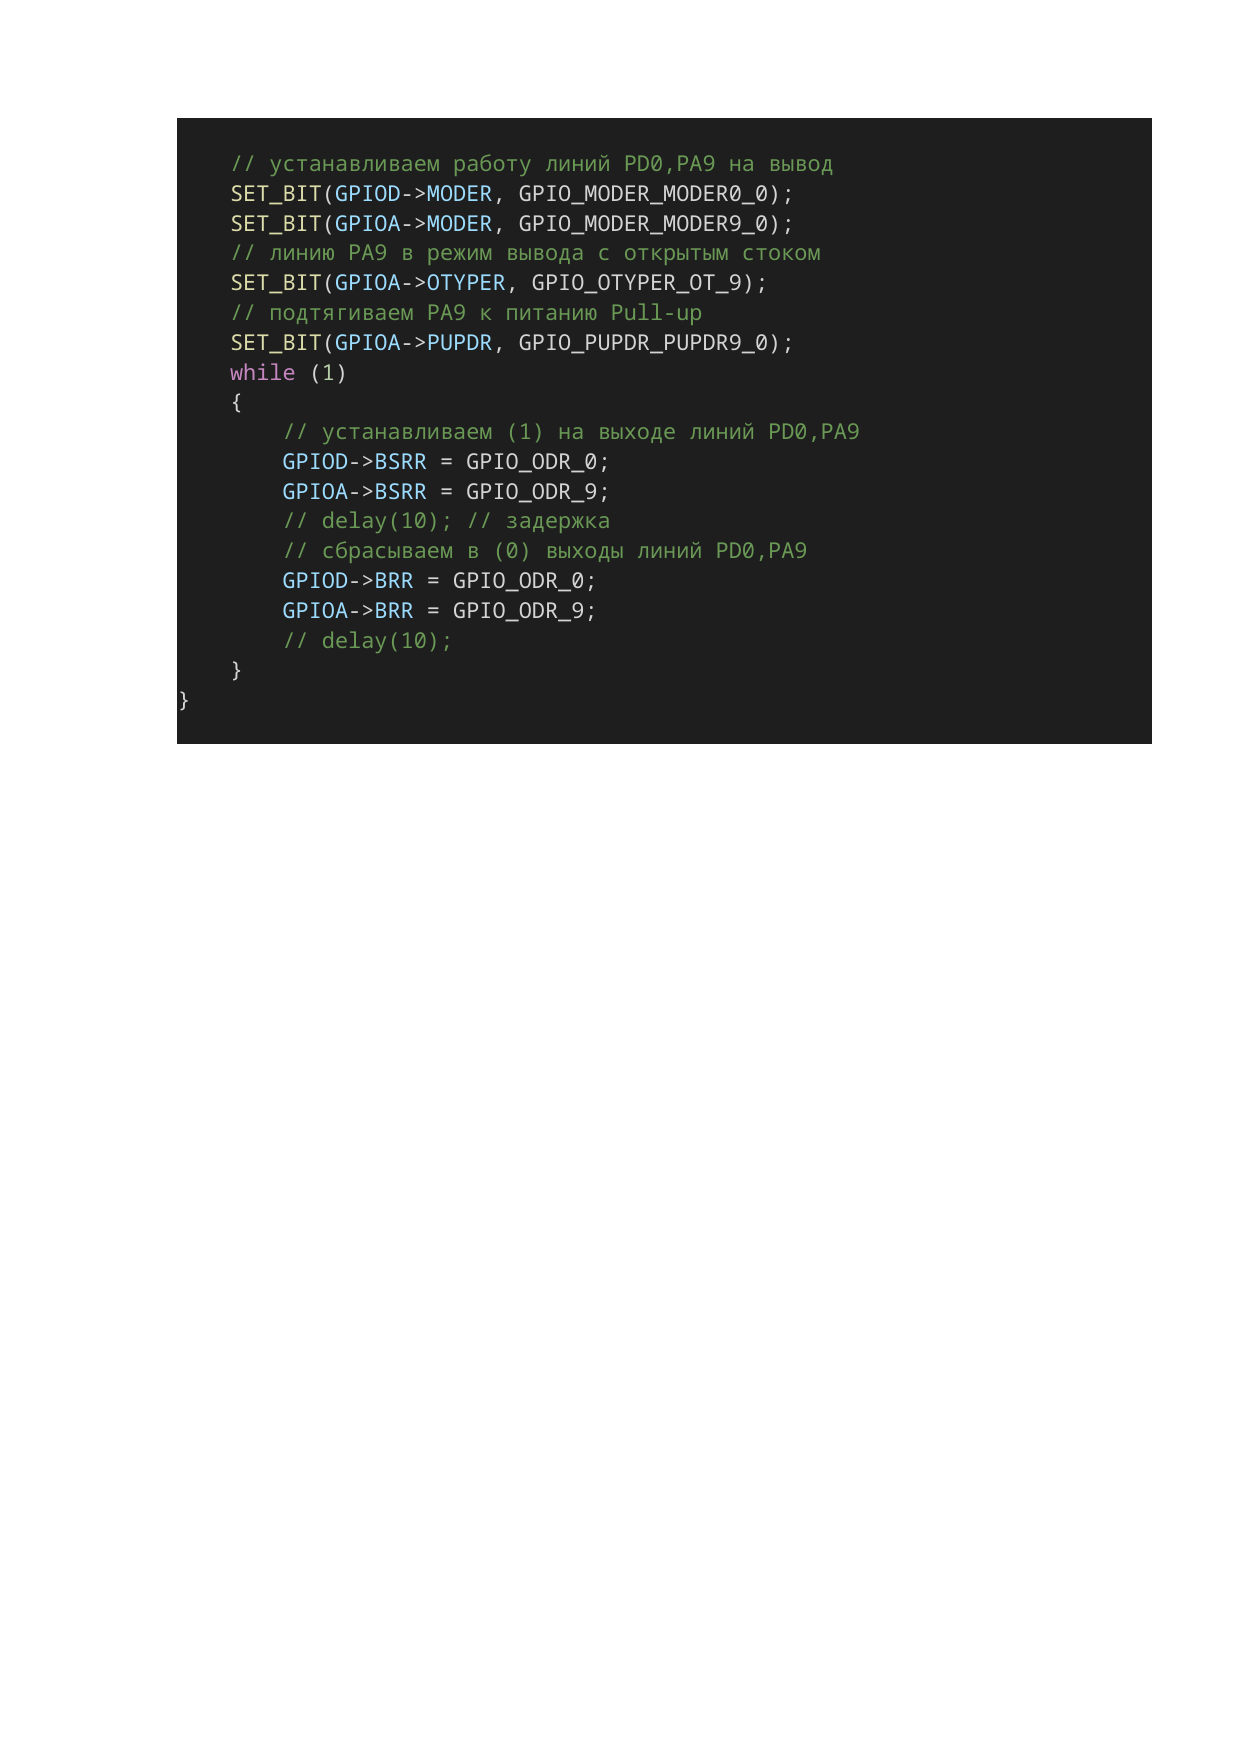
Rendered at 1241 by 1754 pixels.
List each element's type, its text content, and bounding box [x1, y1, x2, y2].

text // устанавливаем (1) на выходе линий PD0,PA9 [177, 416, 1152, 446]
text } [177, 684, 1152, 714]
text GPIOD->BSRR = GPIO_ODR_0; [177, 446, 1152, 476]
text // сбрасываем в (0) выходы линий PD0,PA9 [177, 535, 1152, 565]
text SET_BIT(GPIOA->PUPDR, GPIO_PUPDR_PUPDR9_0); [177, 327, 1152, 356]
text SET_BIT(GPIOA->MODER, GPIO_MODER_MODER9_0); [177, 207, 1152, 237]
text { [177, 386, 1152, 416]
text SET_BIT(GPIOA->OTYPER, GPIO_OTYPER_OT_9); [177, 267, 1152, 297]
text // линию PA9 в режим вывода с открытым стоком [177, 237, 1152, 267]
text GPIOA->BRR = GPIO_ODR_9; [177, 595, 1152, 624]
text // delay(10); [177, 624, 1152, 654]
text // устанавливаем работу линий PD0,PA9 на вывод [177, 148, 1152, 178]
text while (1) [177, 356, 1152, 386]
text } [177, 654, 1152, 684]
text // delay(10); // задержка [177, 505, 1152, 535]
text // подтягиваем PA9 к питанию Pull-up [177, 297, 1152, 327]
text GPIOA->BSRR = GPIO_ODR_9; [177, 476, 1152, 505]
text SET_BIT(GPIOD->MODER, GPIO_MODER_MODER0_0); [177, 178, 1152, 207]
text GPIOD->BRR = GPIO_ODR_0; [177, 565, 1152, 595]
